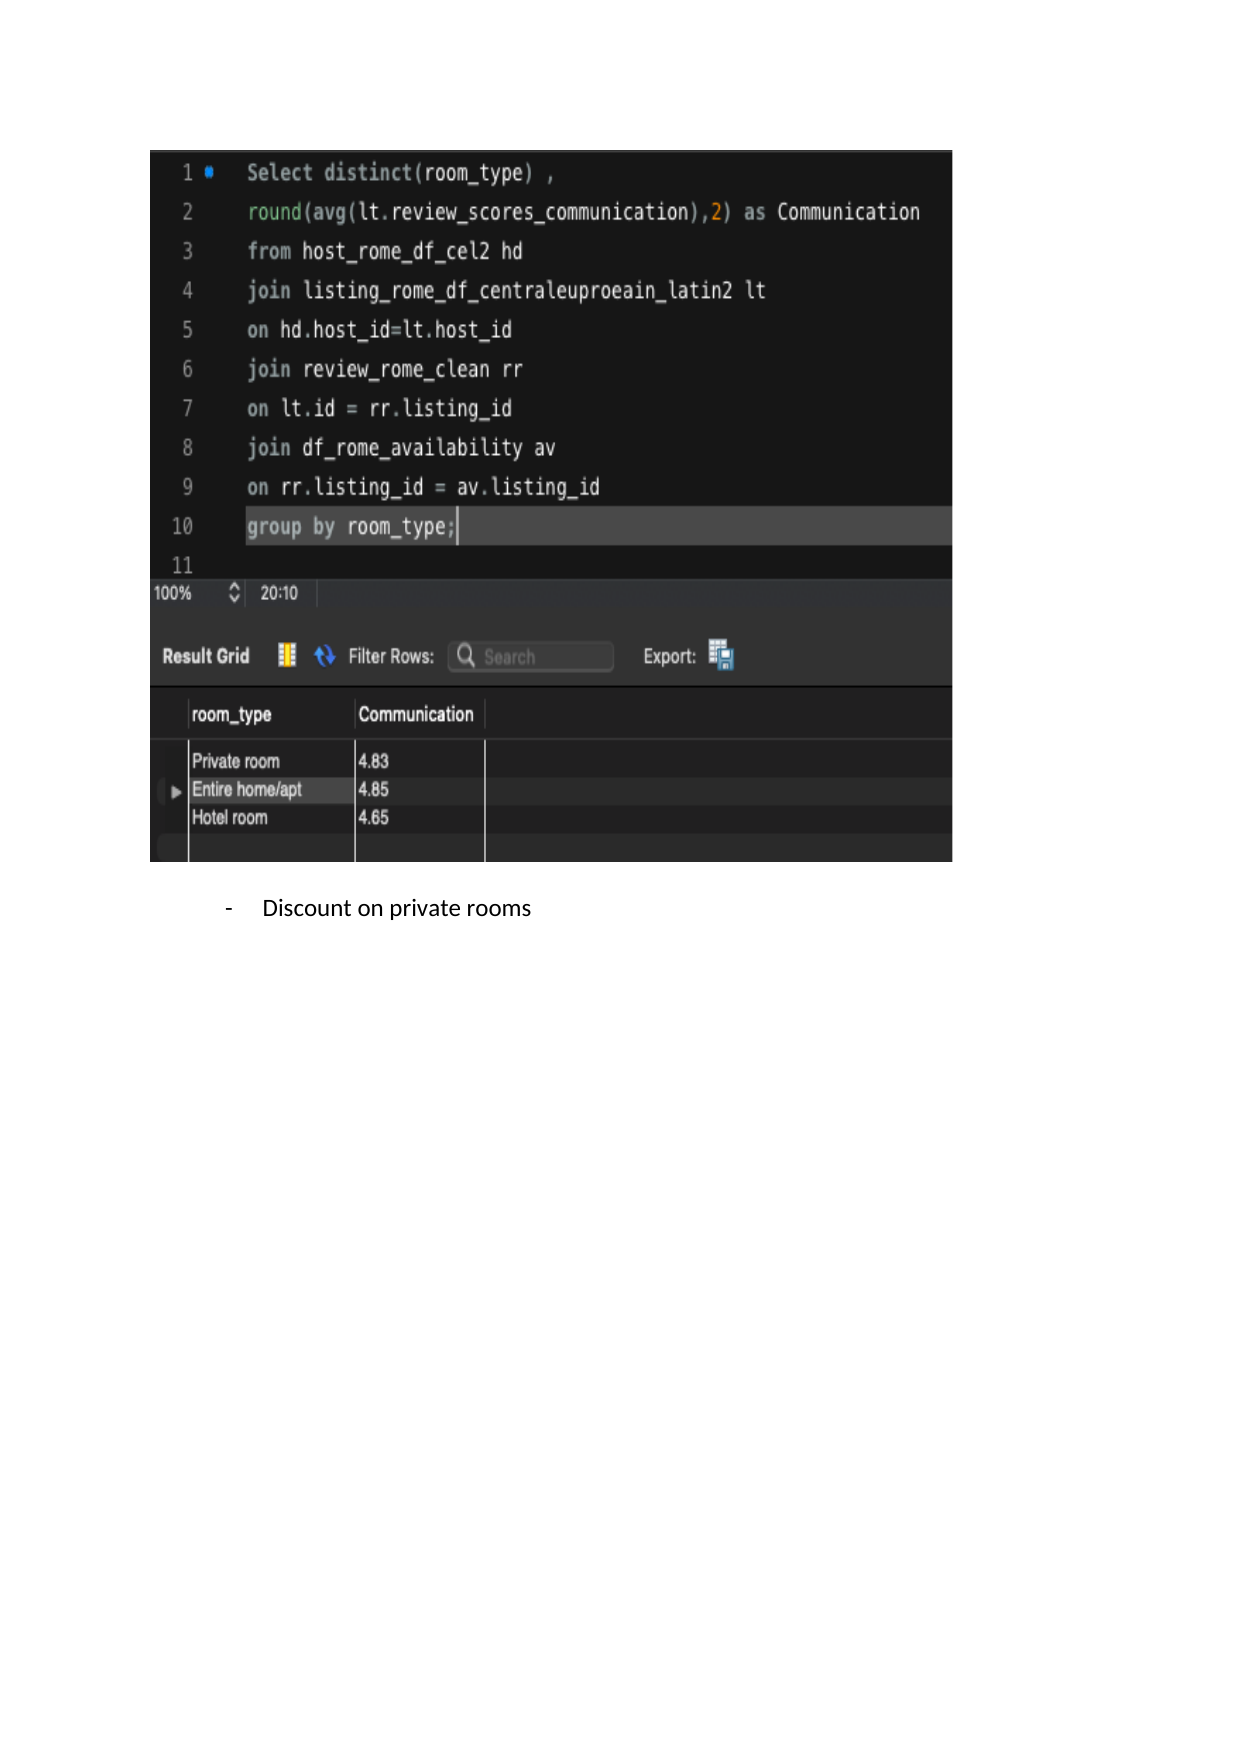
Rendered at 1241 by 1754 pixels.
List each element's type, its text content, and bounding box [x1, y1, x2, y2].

list Discount on private rooms [225, 892, 1090, 923]
picture [150, 150, 953, 862]
